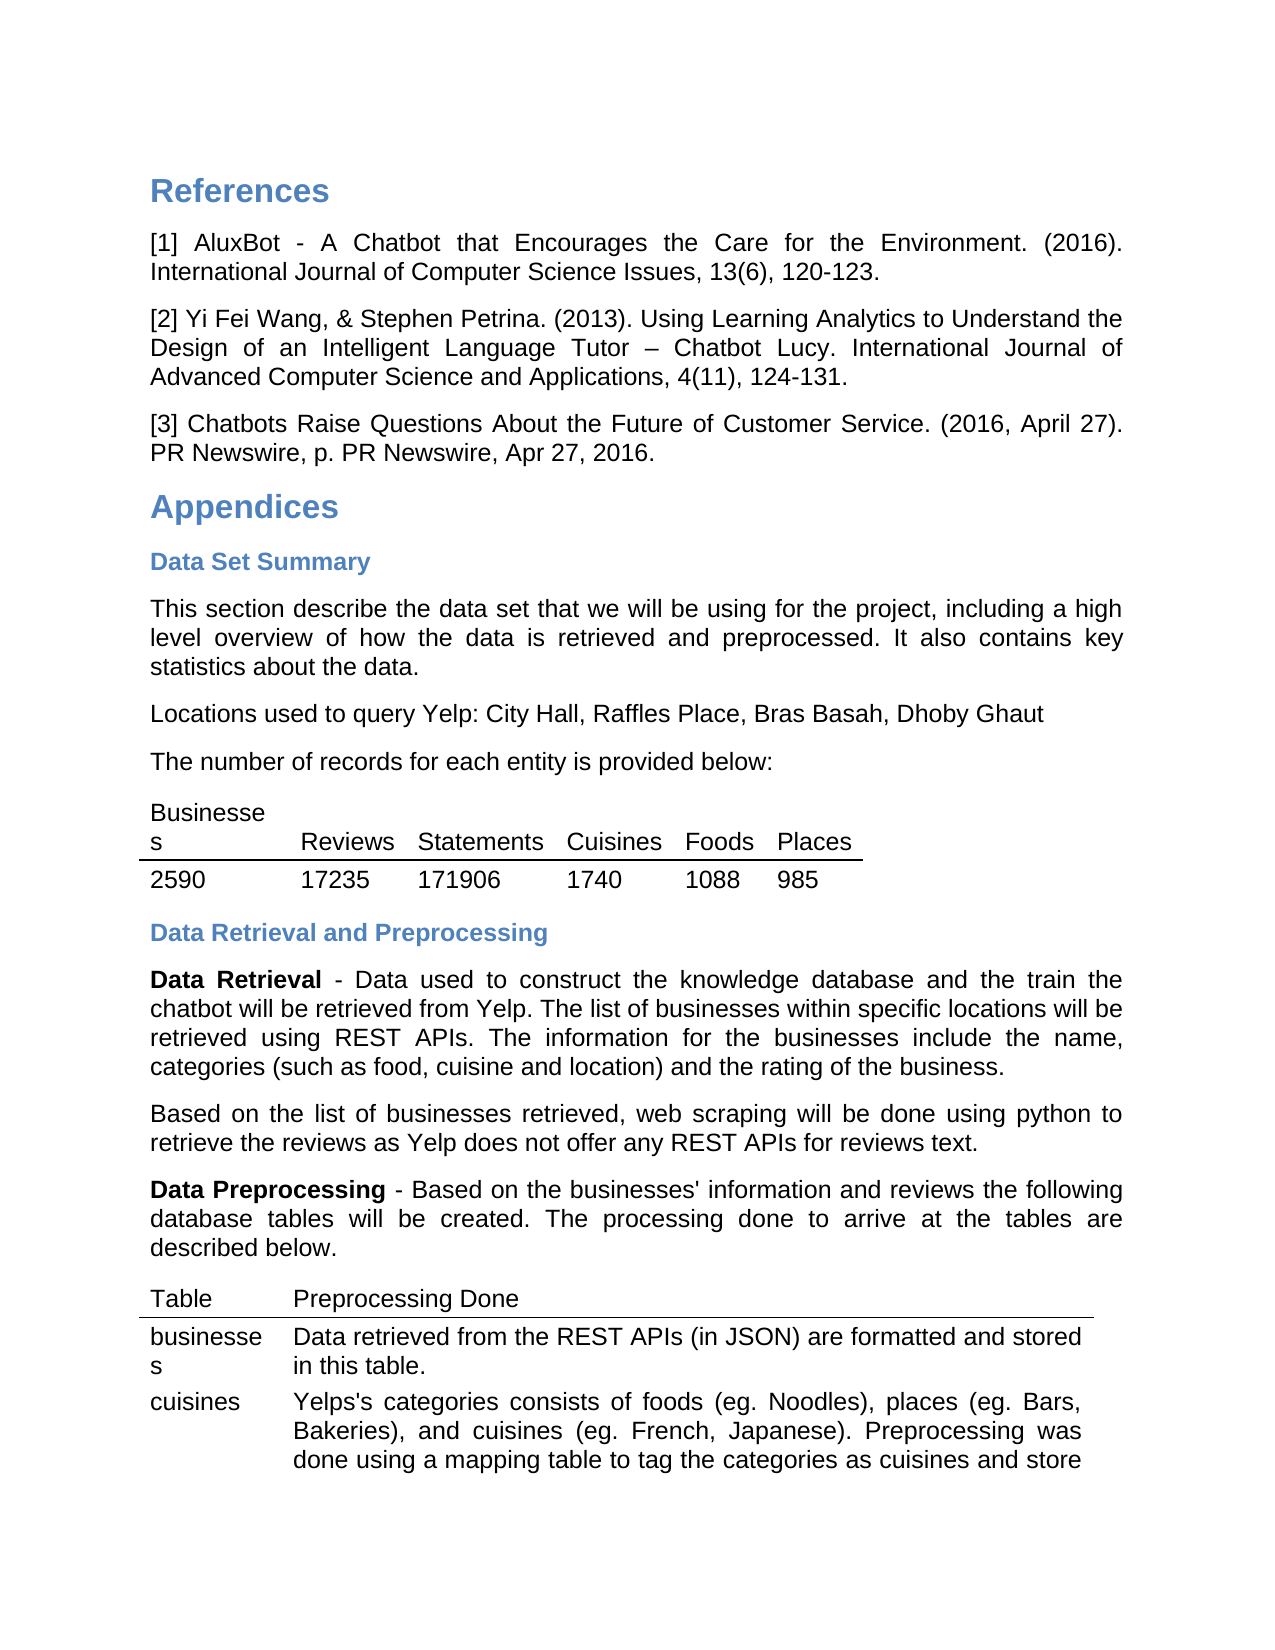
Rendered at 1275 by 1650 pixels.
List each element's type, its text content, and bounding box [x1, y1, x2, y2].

table_header Preprocessing Done [282, 1281, 1094, 1317]
text [3] Chatbots Raise Questions About the Future of Customer Service. (2016, April 27). PR Newswire, p. PR Newswire, Apr 27, 2016. [150, 409, 1125, 467]
table_header Foods [674, 794, 766, 859]
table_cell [282, 1383, 1094, 1473]
table_cell 985 [766, 861, 863, 897]
table_header Table [139, 1281, 282, 1317]
table_cell 17235 [289, 861, 406, 897]
table_header Statements [406, 794, 555, 859]
table_cell 171906 [406, 861, 555, 897]
text Based on the list of businesses retrieved, web scraping will be done using python to retrieve the reviews as Yelp does not offer any REST APIs for reviews text. [150, 1099, 1125, 1157]
text [2] Yi Fei Wang, & Stephen Petrina. (2013). Using Learning Analytics to Understand the Design of an Intelligent Language Tutor – Chatbot Lucy. International Journal of Advanced Computer Science and Applications, 4(11), 124-131. [150, 304, 1125, 391]
text [1] AluxBot - A Chatbot that Encourages the Care for the Environment. (2016). International Journal of Computer Science Issues, 13(6), 120-123. [150, 228, 1125, 286]
table_cell Data retrieved from the REST APIs (in JSON) are formatted and stored in this table. [282, 1318, 1094, 1383]
table_header Cuisines [555, 794, 673, 859]
text Locations used to query Yelp: City Hall, Raffles Place, Bras Basah, Dhoby Ghaut [150, 699, 1125, 728]
text The number of records for each entity is provided below: [150, 747, 1125, 776]
table_header Reviews [289, 794, 406, 859]
subtitle Data Set Summary [150, 547, 1125, 576]
subtitle Appendices [150, 488, 1125, 526]
text This section describe the data set that we will be using for the project, including a high level overview of how the data is retrieved and preprocessed. It also contains key statistics about the data. [150, 594, 1125, 681]
table_cell businesses [139, 1318, 282, 1383]
text Data Retrieval - Data used to construct the knowledge database and the train the chatbot will be retrieved from Yelp. The list of businesses within specific locations will be retrieved using REST APIs. The information for the businesses include the name, categories (such as food, cuisine and location) and the rating of the business. [150, 966, 1125, 1081]
table_header Places [766, 794, 863, 859]
table_cell cuisines [139, 1383, 282, 1473]
subtitle Data Retrieval and Preprocessing [150, 918, 1125, 947]
table_cell 1740 [555, 861, 673, 897]
table_cell 2590 [139, 861, 289, 897]
subtitle References [150, 171, 1125, 209]
table_header Businesses [139, 794, 289, 859]
text Data Preprocessing - Based on the businesses' information and reviews the following database tables will be created. The processing done to arrive at the tables are described below. [150, 1176, 1125, 1262]
table_cell 1088 [674, 861, 766, 897]
